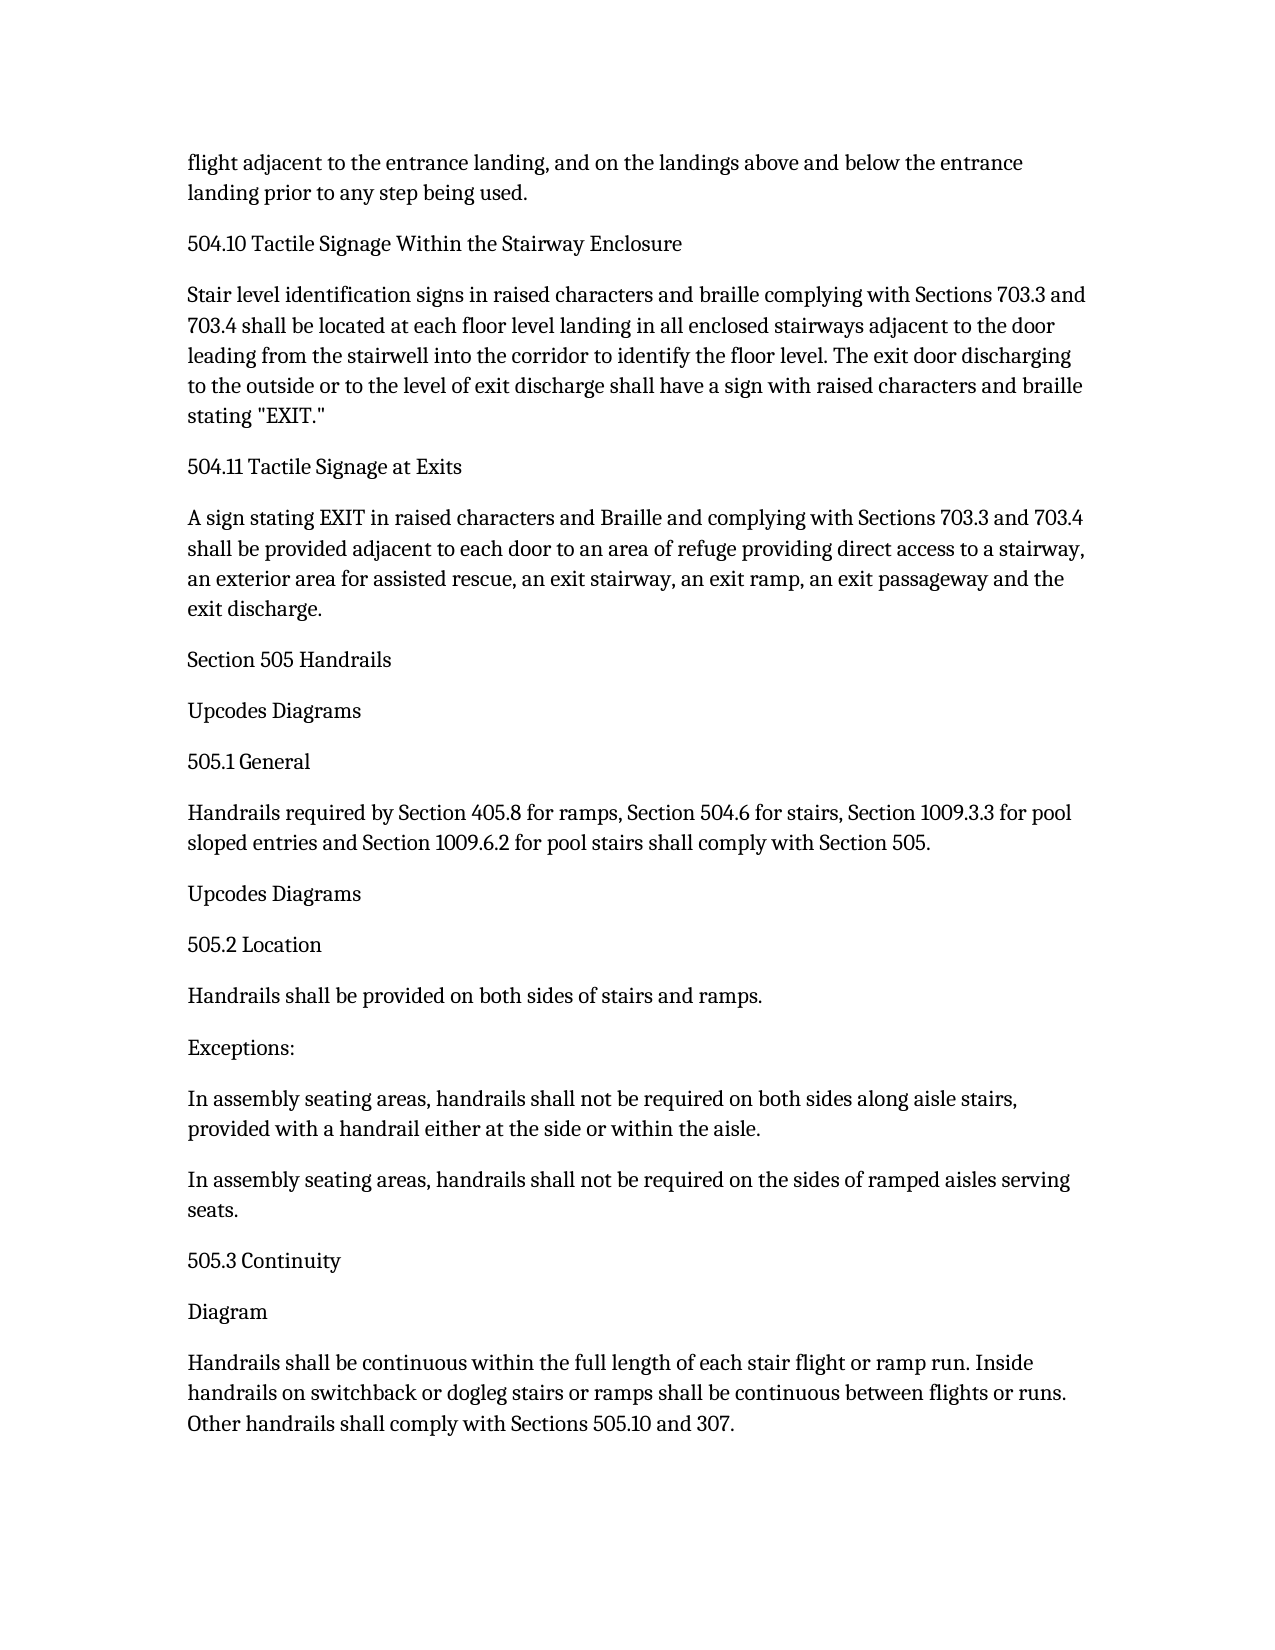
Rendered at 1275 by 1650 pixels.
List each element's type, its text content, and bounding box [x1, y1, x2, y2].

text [187, 150, 1087, 207]
text Stair level identification signs in raised characters and braille complying with Sections 703.3 and 703.4 shall be located at each floor level landing in all enclosed stairways adjacent to the door leading from the stairwell into the corridor to identify the floor level. The exit door discharging to the outside or to the level of exit discharge shall have a sign with raised characters and braille stating "EXIT." [187, 282, 1087, 429]
text 504.11 Tactile Signage at Exits [187, 454, 1087, 481]
text Diagram [187, 1299, 1087, 1325]
text Section 505 Handrails [187, 647, 1087, 673]
text Handrails shall be provided on both sides of stairs and ramps. [187, 983, 1087, 1010]
text A sign stating EXIT in raised characters and Braille and complying with Sections 703.3 and 703.4 shall be provided adjacent to each door to an area of refuge providing direct access to a stairway, an exterior area for assisted rescue, an exit stairway, an exit ramp, an exit passageway and the exit discharge. [187, 505, 1087, 622]
text 505.2 Location [187, 932, 1087, 959]
text 504.10 Tactile Signage Within the Stairway Enclosure [187, 231, 1087, 258]
text Upcodes Diagrams [187, 881, 1087, 908]
text 505.1 General [187, 749, 1087, 775]
text Handrails required by Section 405.8 for ramps, Section 504.6 for stairs, Section 1009.3.3 for pool sloped entries and Section 1009.6.2 for pool stairs shall comply with Section 505. [187, 800, 1087, 857]
text Exceptions: [187, 1034, 1087, 1061]
text In assembly seating areas, handrails shall not be required on both sides along aisle stairs, provided with a handrail either at the side or within the aisle. [187, 1085, 1087, 1142]
text Upcodes Diagrams [187, 698, 1087, 724]
text 505.3 Continuity [187, 1248, 1087, 1274]
text In assembly seating areas, handrails shall not be required on the sides of ramped aisles serving seats. [187, 1167, 1087, 1223]
text Handrails shall be continuous within the full length of each stair flight or ramp run. Inside handrails on switchback or dogleg stairs or ramps shall be continuous between flights or runs. Other handrails shall comply with Sections 505.10 and 307. [187, 1350, 1087, 1437]
